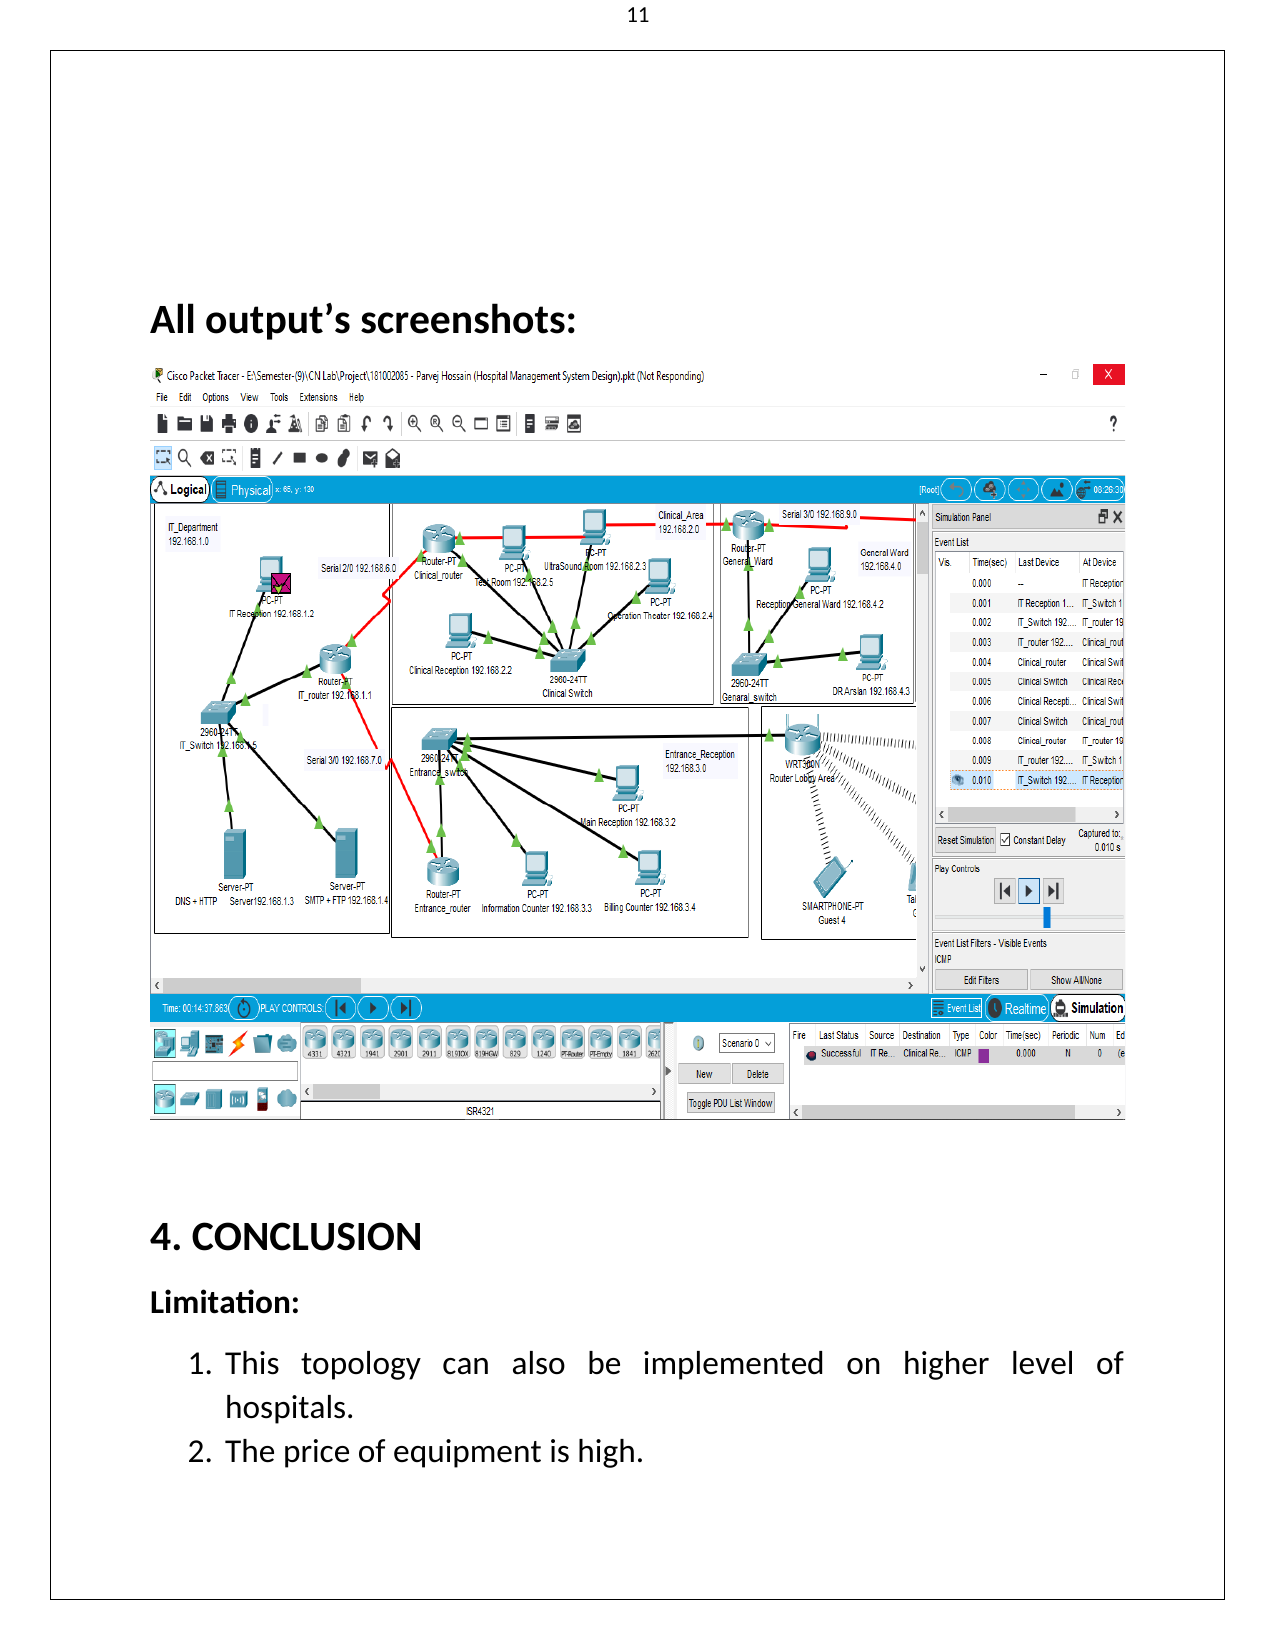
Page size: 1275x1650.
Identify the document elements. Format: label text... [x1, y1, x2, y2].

text All output’s screenshots: [150, 293, 1125, 344]
picture [1076, 488, 1084, 500]
text Limitation: [150, 1281, 1125, 1322]
picture [1052, 490, 1062, 496]
picture [150, 364, 1125, 1120]
list The price of equipment is high. [187, 1430, 1125, 1471]
picture [989, 999, 1001, 1017]
picture [984, 482, 996, 496]
text 4. CONCLUSION [150, 1210, 1125, 1261]
list This topology can also be implemented on higher level of hospitals. [187, 1342, 1125, 1427]
